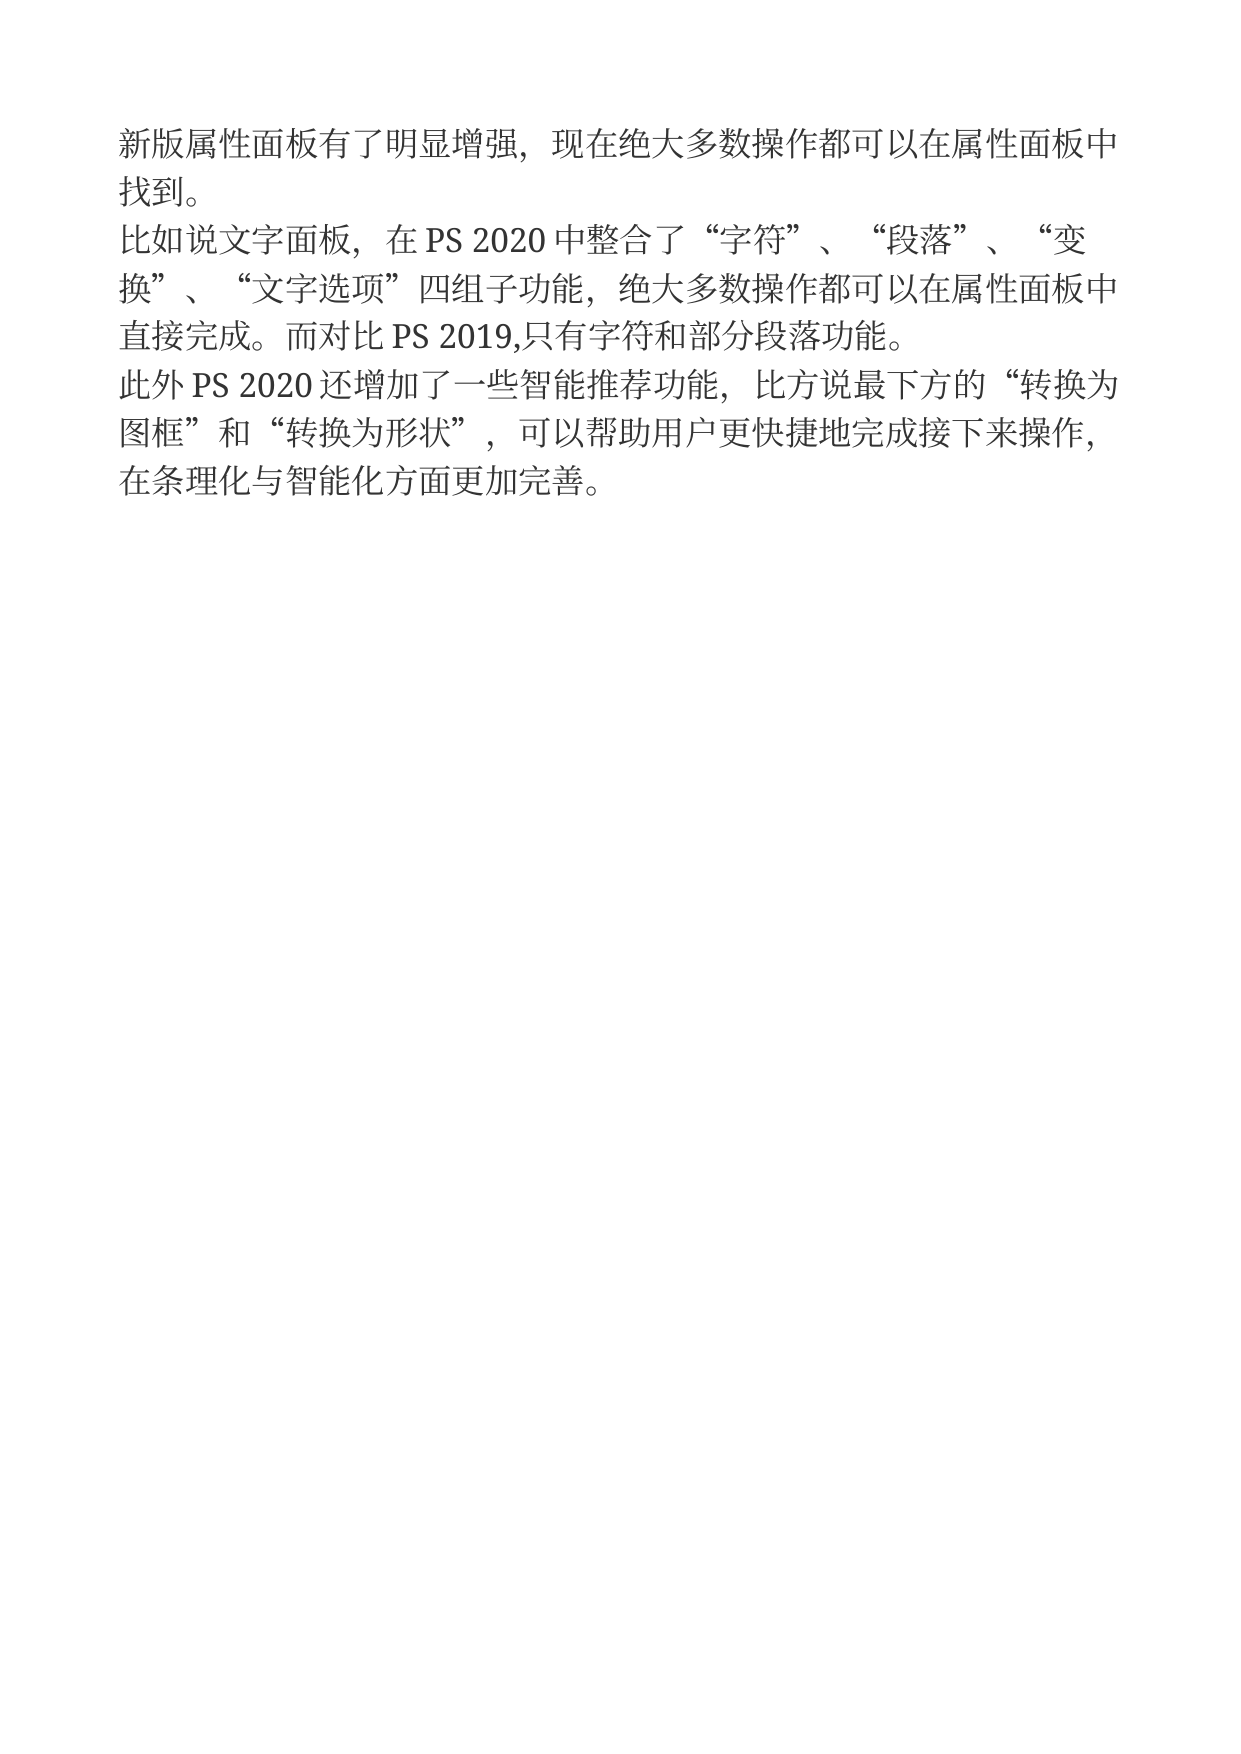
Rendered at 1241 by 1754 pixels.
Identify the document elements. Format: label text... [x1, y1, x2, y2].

text 比如说文字面板，在PS 2020中整合了“字符”、“段落”、“变换”、“文字选项”四组子功能，绝大多数操作都可以在属性面板中直接完成。而对比PS 2019,只有字符和部分段落功能。 [118, 214, 1122, 359]
text 此外PS 2020还增加了一些智能推荐功能，比方说最下方的“转换为图框”和“转换为形状”，可以帮助用户更快捷地完成接下来操作，在条理化与智能化方面更加完善。 [485, 359, 1122, 503]
text 此外PS 2020还增加了一些智能推荐功能，比方说最下方的“转换为图框”和“转换为形状”，可以帮助用户更快捷地完成接下来操作，在条理化与智能化方面更加完善。 [191, 359, 451, 408]
text 新版属性面板有了明显增强，现在绝大多数操作都可以在属性面板中找到。 [218, 118, 1122, 214]
